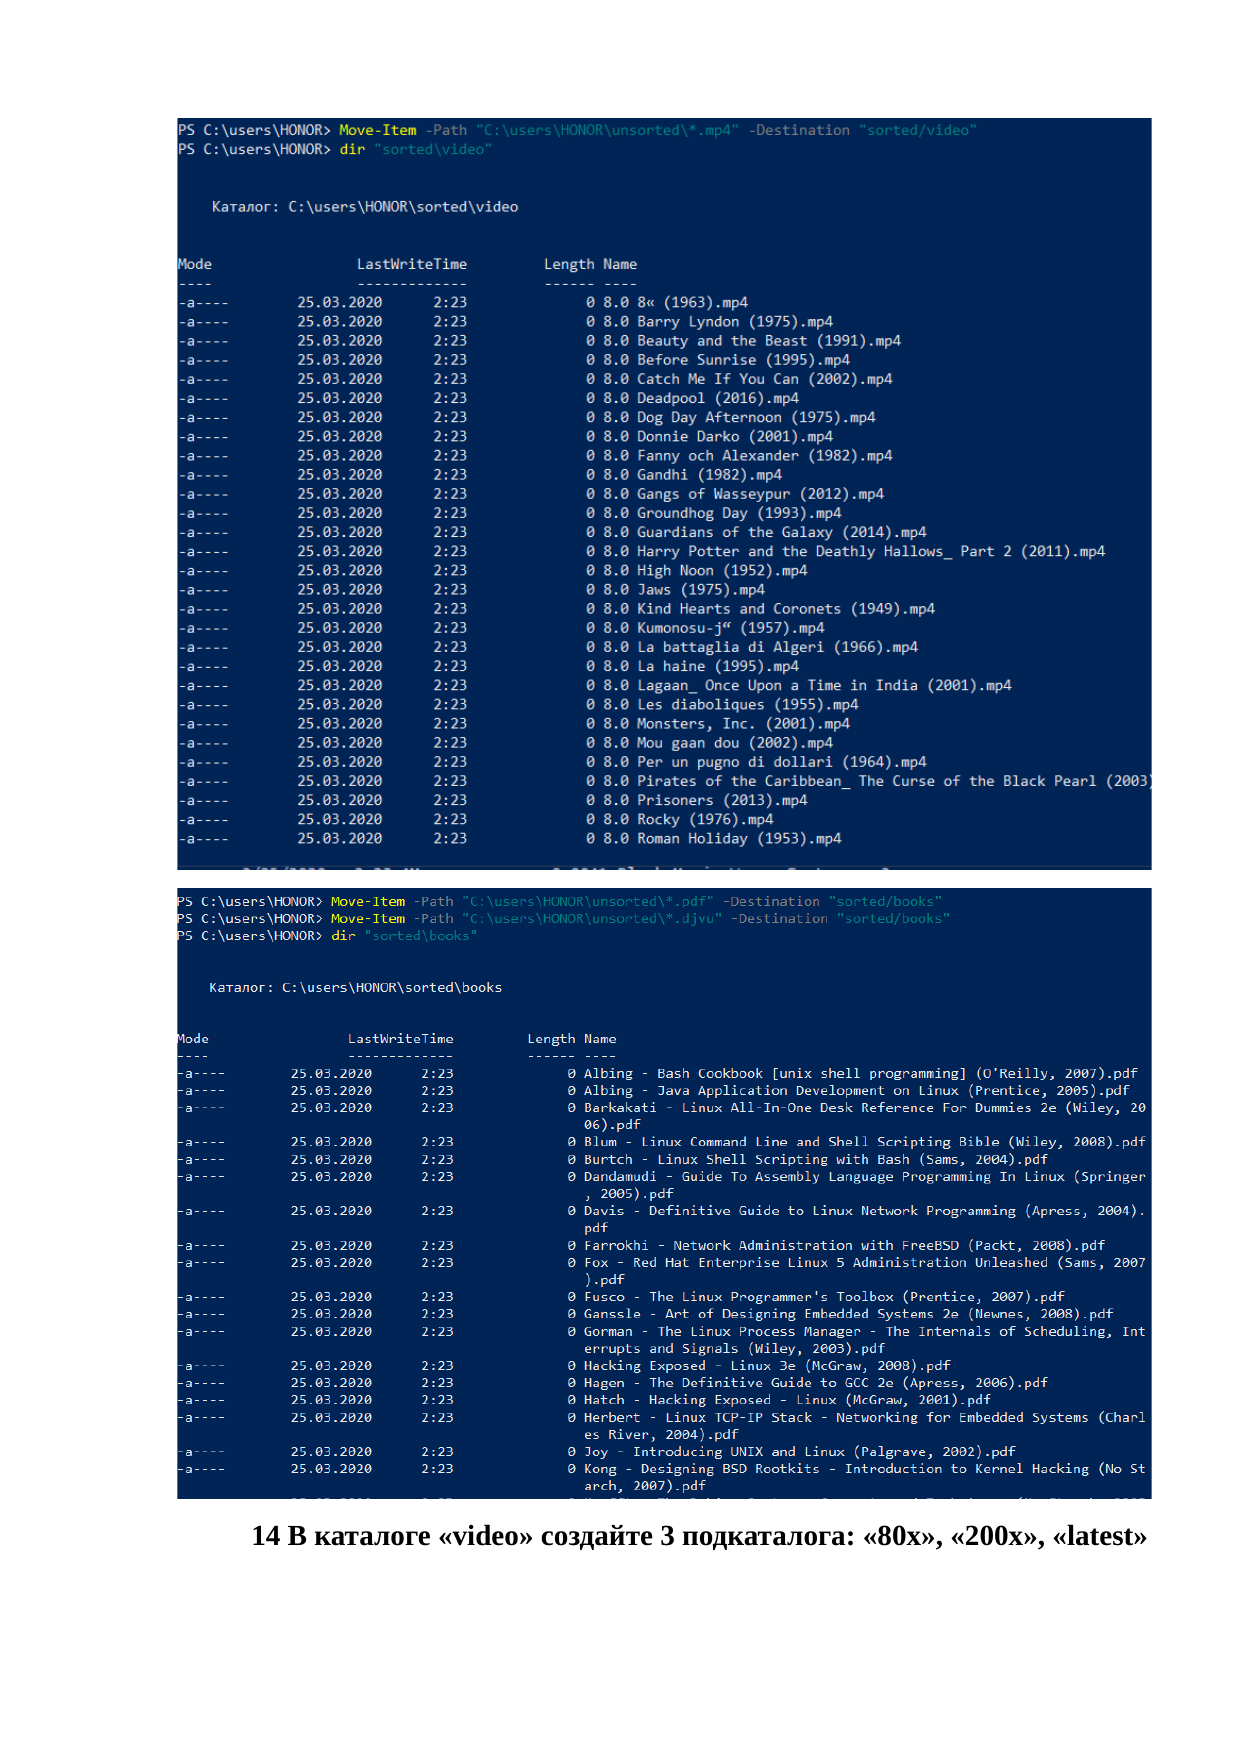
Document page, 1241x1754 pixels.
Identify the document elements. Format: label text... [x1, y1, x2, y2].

picture [177, 888, 1152, 1499]
picture [177, 118, 1152, 870]
text 14 В каталоге «video» создайте 3 подкаталога: «80x», «200x», «latest» [177, 1518, 1152, 1551]
